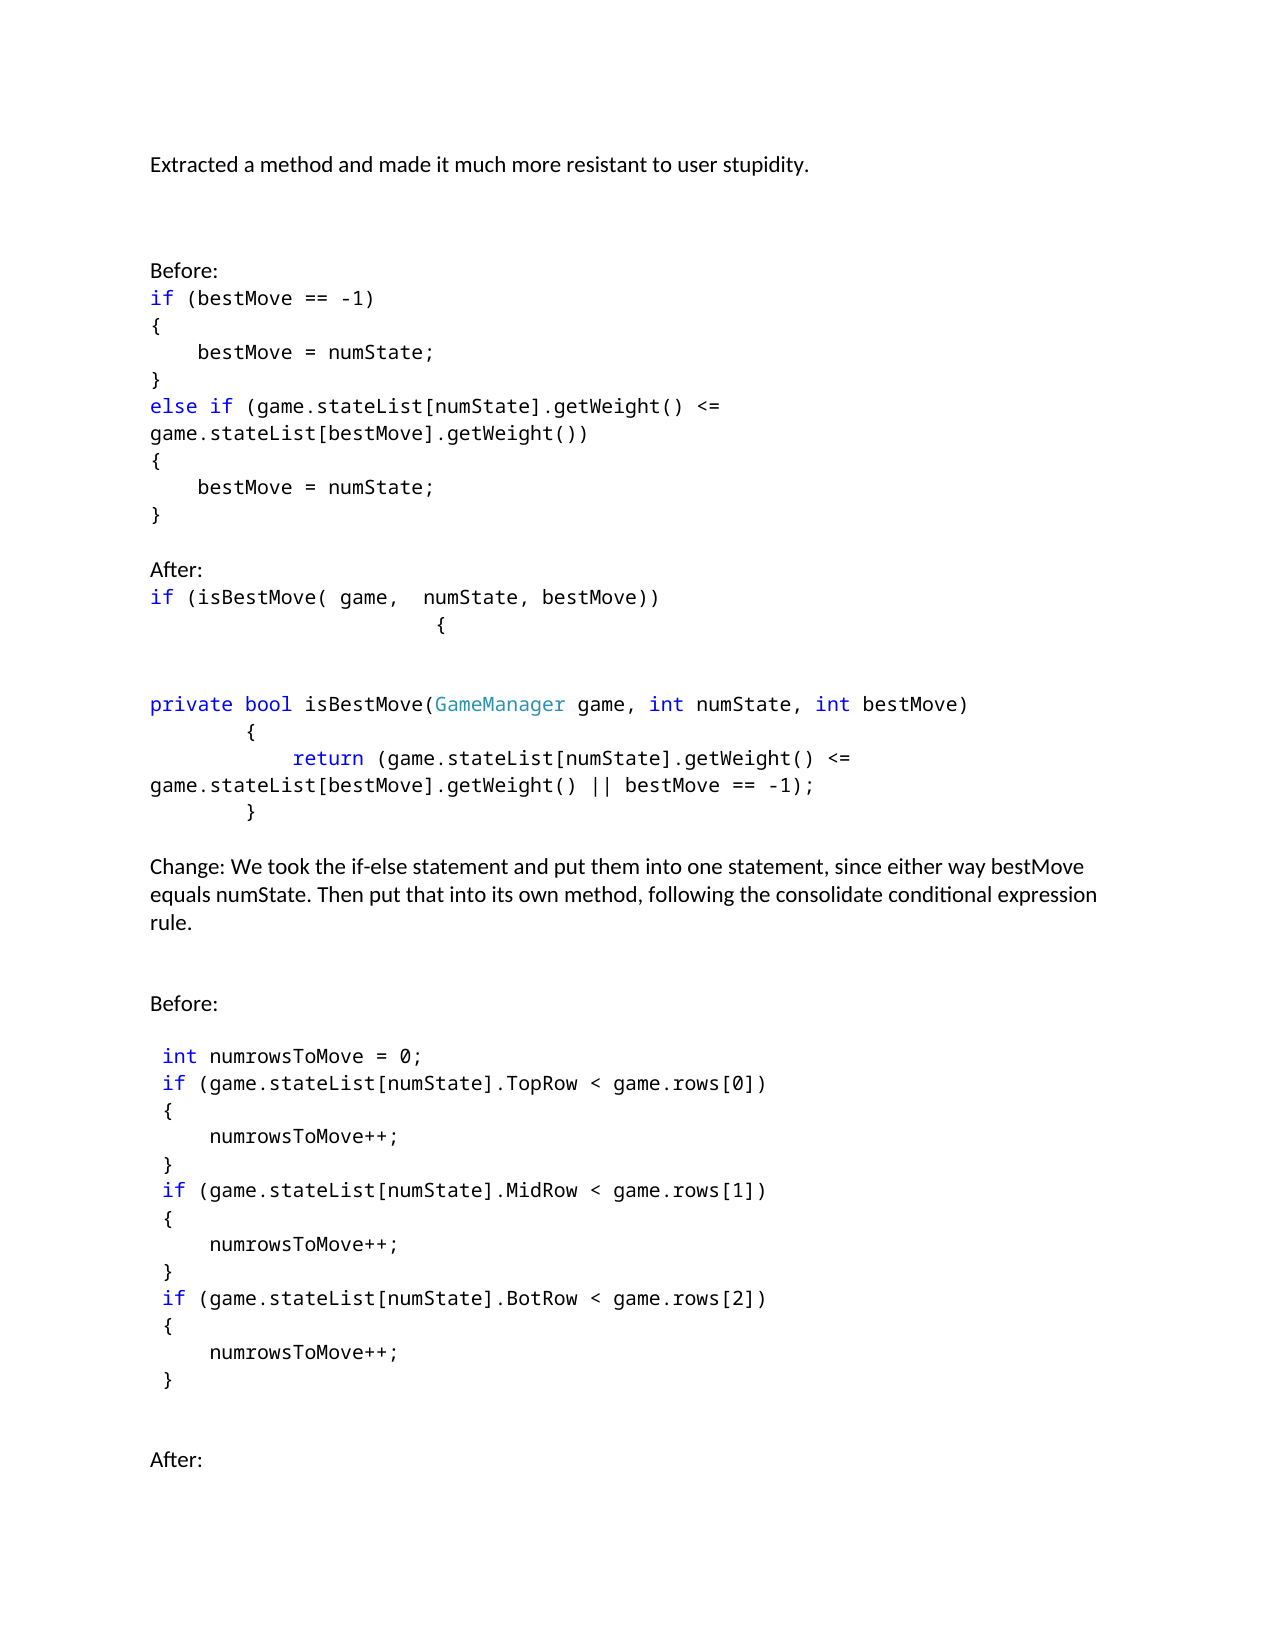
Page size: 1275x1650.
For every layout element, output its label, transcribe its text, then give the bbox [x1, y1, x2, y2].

text bestMove = numState; [150, 338, 1125, 365]
text } [150, 1366, 1125, 1393]
text numrowsToMove++; [150, 1123, 1125, 1150]
text if (bestMove == -1) [150, 284, 1125, 311]
text { [150, 610, 1125, 637]
text } [150, 1150, 1125, 1177]
text numrowsToMove++; [150, 1231, 1125, 1258]
text numrowsToMove++; [150, 1339, 1125, 1366]
text { [150, 446, 1125, 473]
text bestMove = numState; [150, 473, 1125, 500]
text Before: [150, 989, 1125, 1017]
text } [150, 1258, 1125, 1285]
text { [150, 1204, 1125, 1231]
text Extracted a method and made it much more resistant to user stupidity. [150, 150, 1125, 178]
text Change: We took the if-else statement and put them into one statement, since either way bestMove equals numState. Then put that into its own method, following the consolidate conditional expression rule. [150, 852, 1125, 936]
text After: [150, 555, 1125, 583]
text } [150, 798, 1125, 825]
text if (game.stateList[numState].BotRow < game.rows[2]) [150, 1285, 1125, 1312]
text int numrowsToMove = 0; [150, 1042, 1125, 1069]
text } [150, 500, 1125, 527]
text } [150, 365, 1125, 392]
text return (game.stateList[numState].getWeight() <= game.stateList[bestMove].getWeight() || bestMove == -1); [150, 744, 1125, 798]
text After: [150, 1446, 1125, 1474]
text { [150, 1096, 1125, 1123]
text private bool isBestMove(GameManager game, int numState, int bestMove) [150, 690, 1125, 717]
text if (isBestMove( game, numState, bestMove)) [150, 583, 1125, 610]
text { [150, 1312, 1125, 1339]
text if (game.stateList[numState].MidRow < game.rows[1]) [150, 1177, 1125, 1204]
text if (game.stateList[numState].TopRow < game.rows[0]) [150, 1069, 1125, 1096]
text else if (game.stateList[numState].getWeight() <= game.stateList[bestMove].getWeight()) [150, 392, 1125, 446]
text { [150, 717, 1125, 744]
text Before: [150, 256, 1125, 284]
text { [150, 311, 1125, 338]
